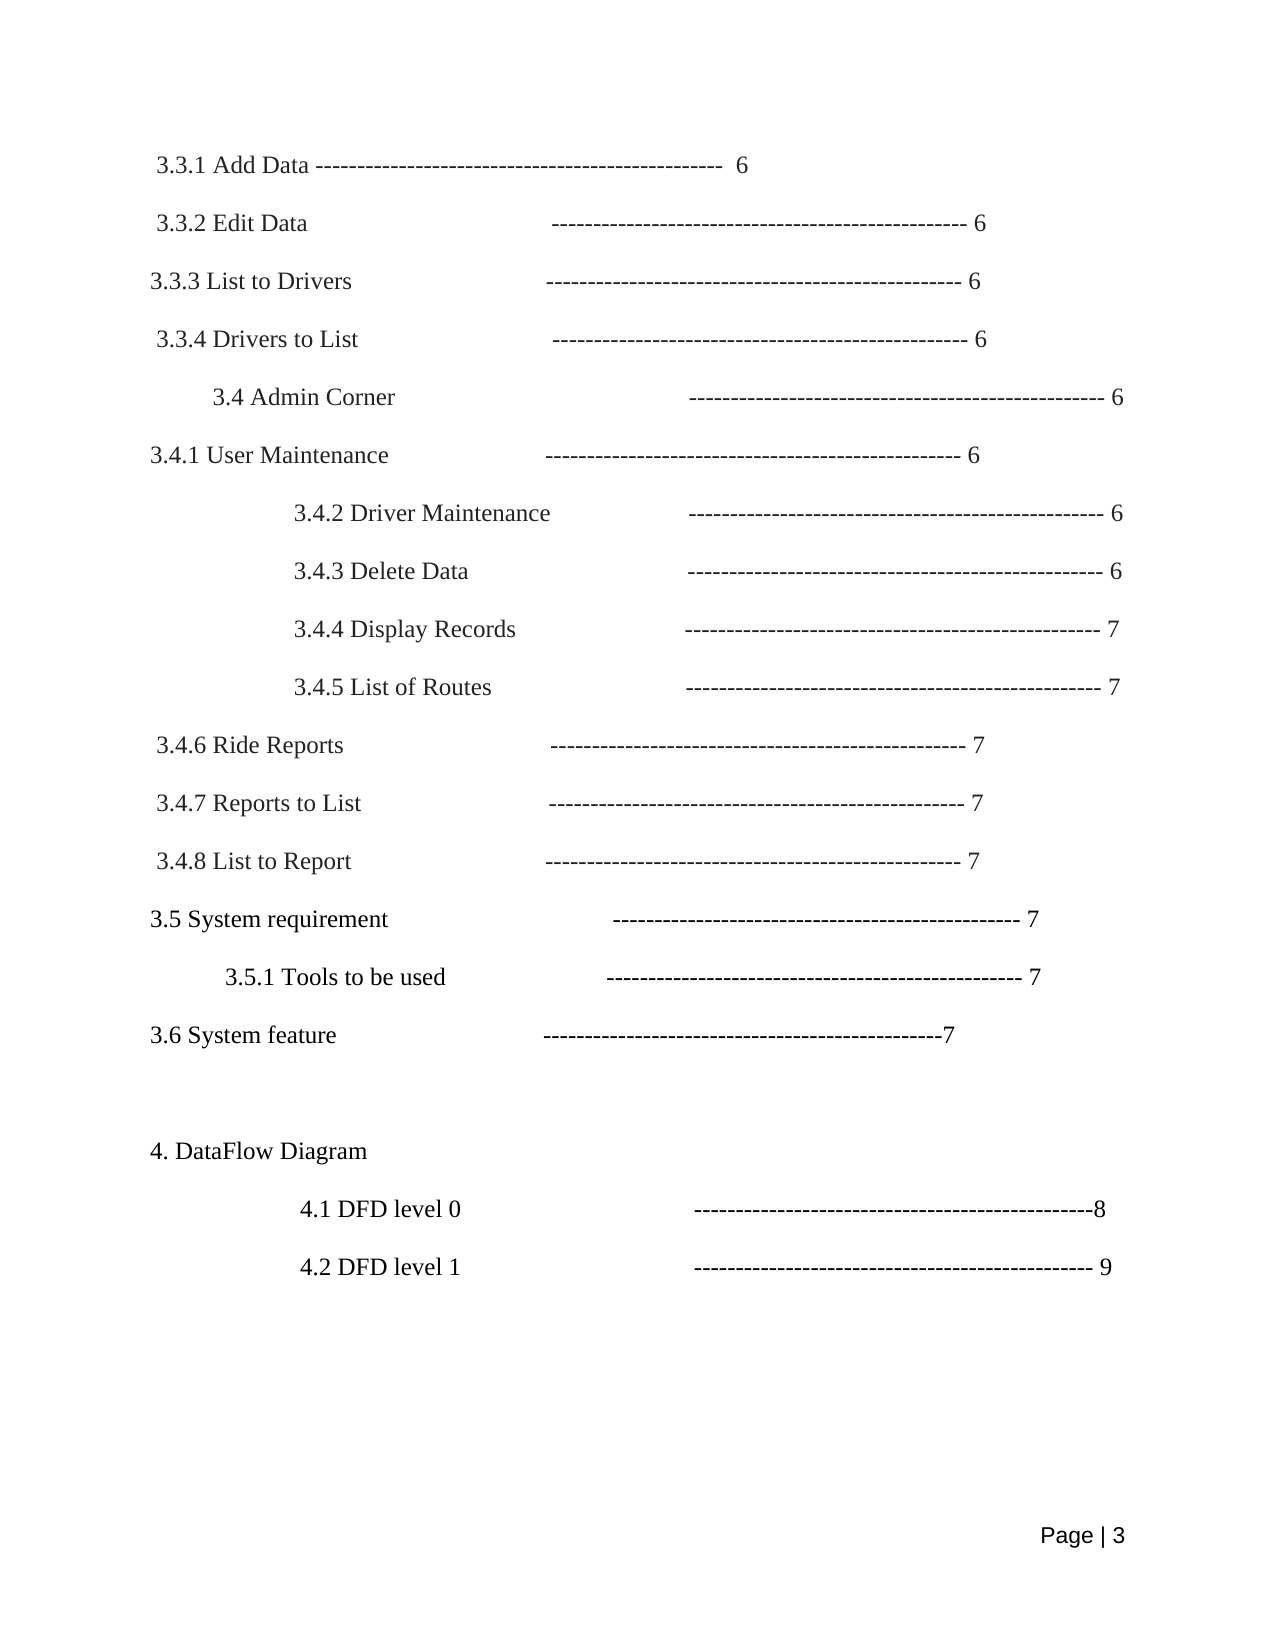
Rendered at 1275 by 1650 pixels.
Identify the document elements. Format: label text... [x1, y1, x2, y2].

text 3.3.4 Drivers to List -------------------------------------------------- 6 [150, 324, 1125, 353]
text 3.4.6 Ride Reports -------------------------------------------------- 7 [150, 730, 1125, 759]
text 3.3.1 Add Data ------------------------------------------------- 6 [150, 150, 1125, 179]
text 3.4.3 Delete Data -------------------------------------------------- 6 [150, 556, 1125, 585]
text 3.4.8 List to Report -------------------------------------------------- 7 [150, 846, 1125, 875]
text 3.4.1 User Maintenance -------------------------------------------------- 6 [150, 440, 1125, 469]
text 4. DataFlow Diagram [150, 1136, 1125, 1165]
text 3.4.2 Driver Maintenance -------------------------------------------------- 6 [150, 498, 1125, 527]
text 4.1 DFD level 0 ------------------------------------------------8 [150, 1194, 1125, 1223]
text 3.3.3 List to Drivers -------------------------------------------------- 6 [150, 266, 1125, 295]
text 3.5 System requirement ------------------------------------------------- 7 [150, 904, 1125, 933]
text 3.5.1 Tools to be used -------------------------------------------------- 7 [150, 962, 1125, 991]
text 3.4.7 Reports to List -------------------------------------------------- 7 [150, 788, 1125, 817]
text 3.6 System feature ------------------------------------------------7 [150, 1020, 1125, 1049]
list DFD level 1 ------------------------------------------------ 9 [300, 1252, 1125, 1281]
text 3.4.5 List of Routes -------------------------------------------------- 7 [150, 672, 1125, 701]
text 3.4.4 Display Records -------------------------------------------------- 7 [150, 614, 1125, 643]
text 3.3.2 Edit Data -------------------------------------------------- 6 [150, 208, 1125, 237]
text 3.4 Admin Corner -------------------------------------------------- 6 [150, 382, 1125, 411]
